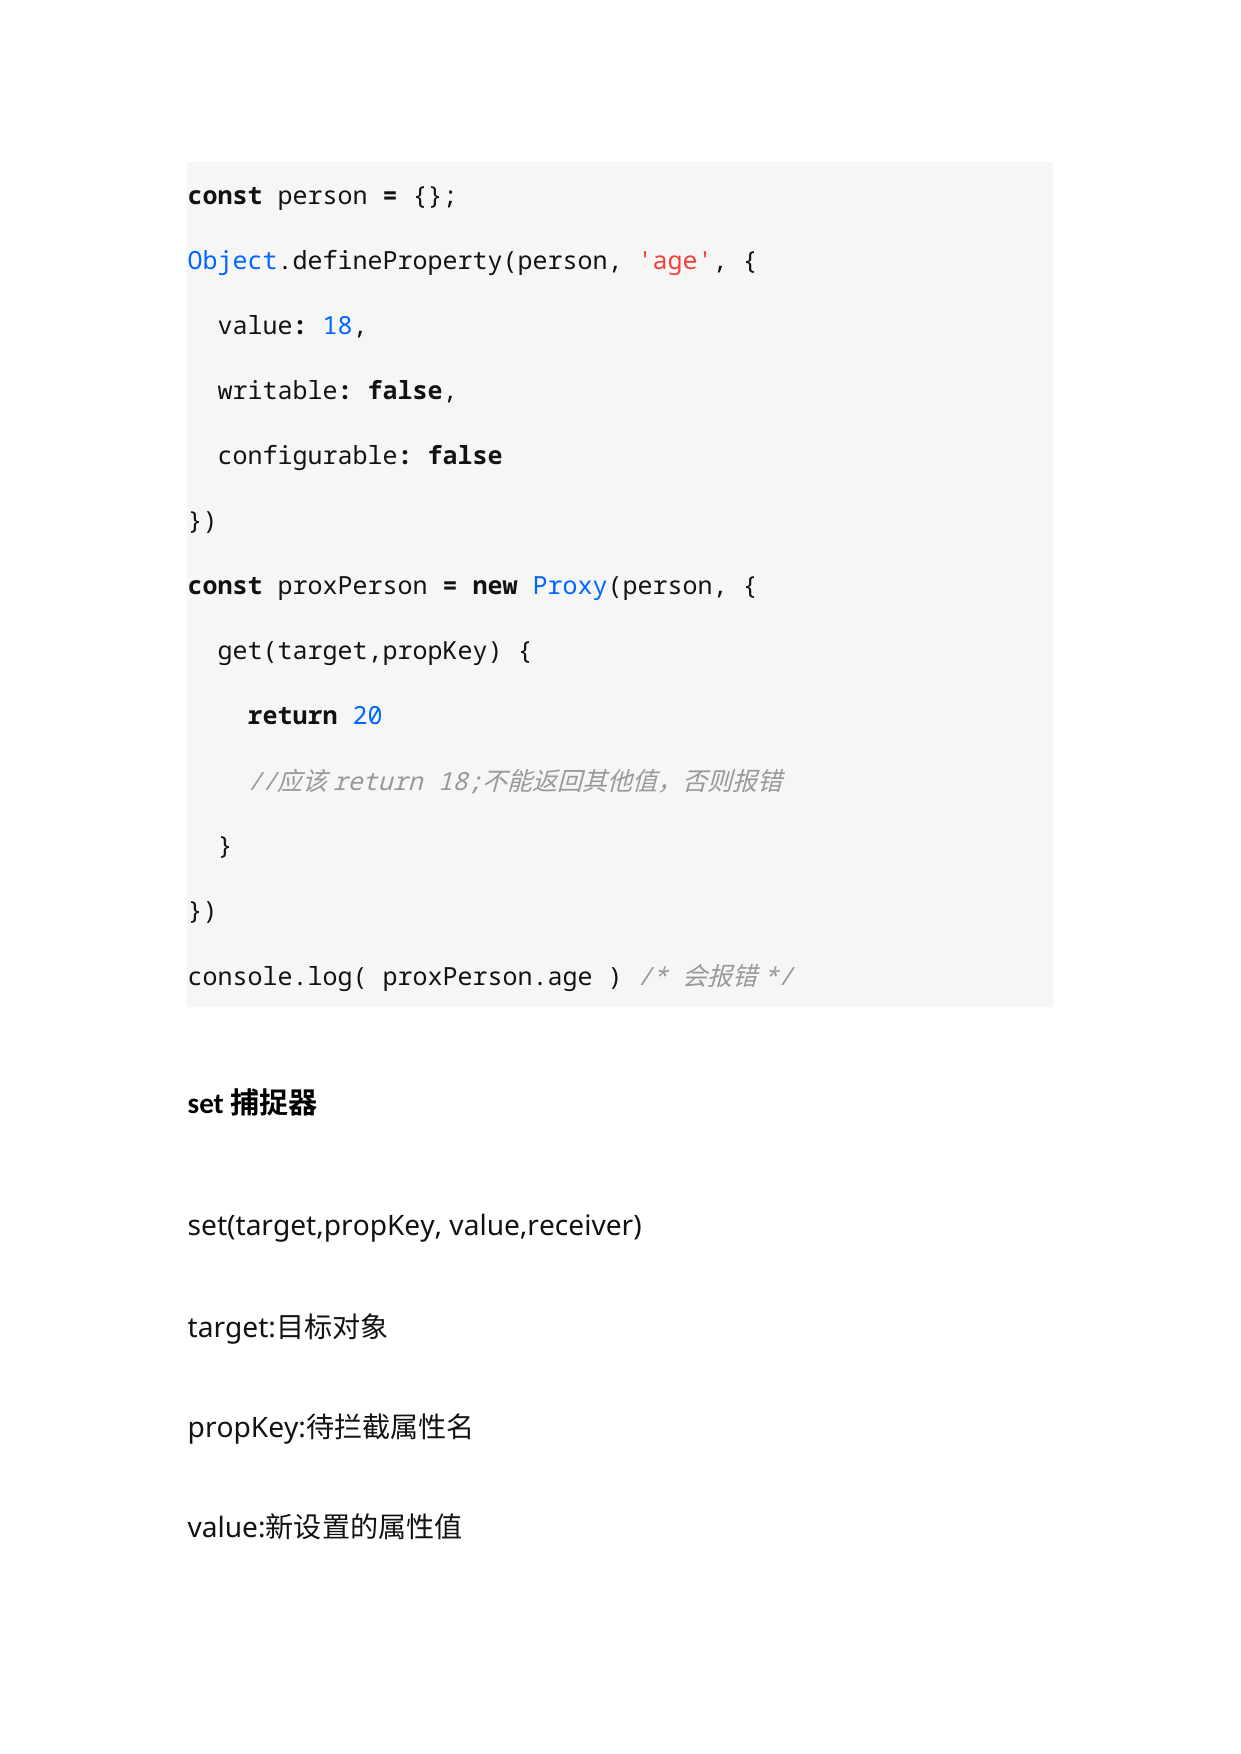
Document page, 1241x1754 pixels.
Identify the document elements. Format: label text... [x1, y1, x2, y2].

text configurable: false [187, 422, 1053, 487]
text const person = {}; [187, 162, 1053, 227]
text } [187, 812, 1053, 877]
text writable: false, [187, 357, 1053, 422]
subtitle set 捕捉器 [187, 1069, 1053, 1134]
text value:新设置的属性值 [187, 1492, 1053, 1557]
text set(target,propKey, value,receiver) [187, 1192, 1053, 1257]
text target:目标对象 [187, 1292, 1053, 1357]
text propKey:待拦截属性名 [187, 1392, 1053, 1457]
text value: 18, [187, 292, 1053, 357]
text Object.defineProperty(person, 'age', { [187, 227, 1053, 292]
text const proxPerson = new Proxy(person, { [187, 552, 1053, 617]
text get(target,propKey) { [187, 617, 1053, 682]
text }) [187, 877, 1053, 942]
text console.log( proxPerson.age ) /* 会报错 */ [187, 942, 1053, 1007]
text //应该return 18;不能返回其他值，否则报错 [187, 747, 1053, 812]
text }) [187, 487, 1053, 552]
text return 20 [187, 682, 1053, 747]
